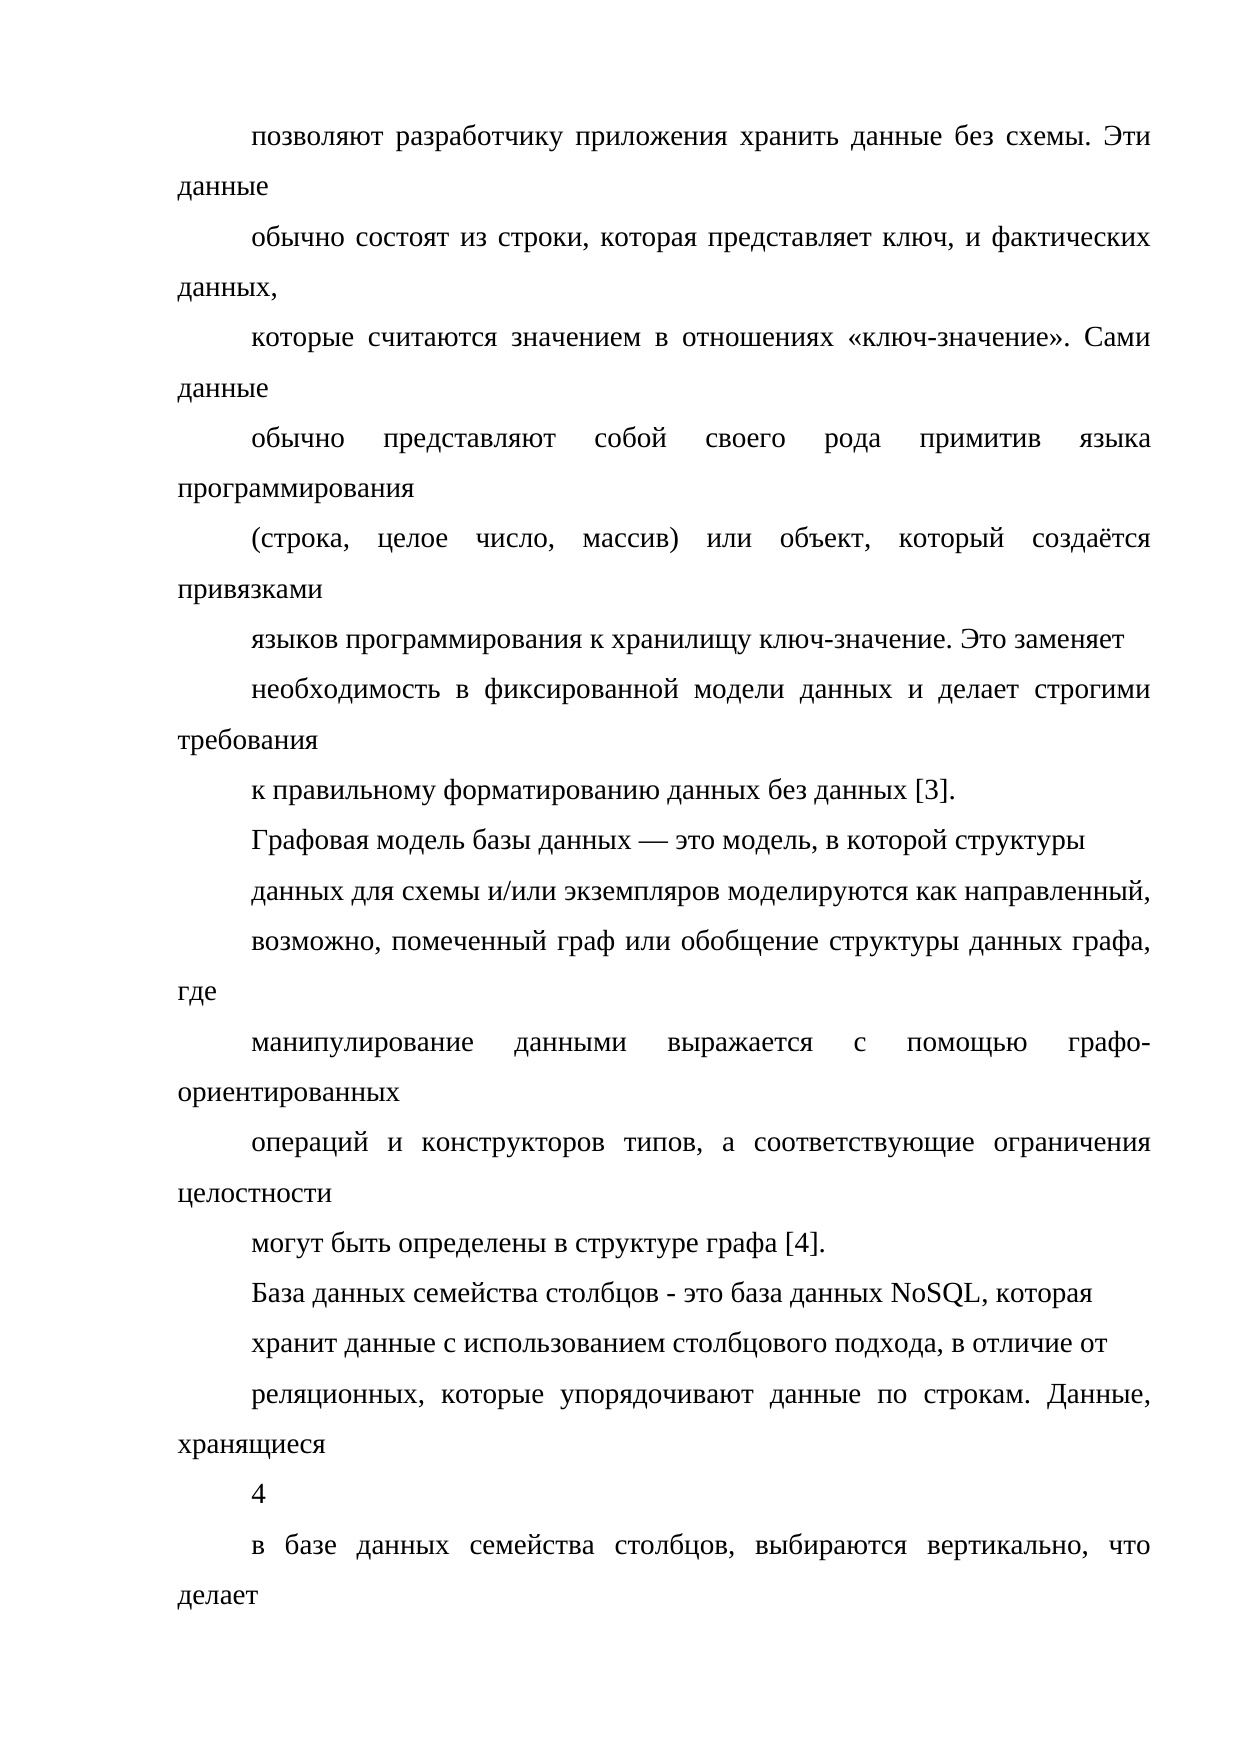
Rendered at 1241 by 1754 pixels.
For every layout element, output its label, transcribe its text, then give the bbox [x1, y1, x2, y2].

text Графовая модель базы данных — это модель, в которой структуры [177, 822, 1152, 856]
text обычно представляют собой своего рода примитив языка программирования [177, 420, 1152, 504]
text могут быть определены в структуре графа [4]. [177, 1225, 1152, 1258]
text 4 [177, 1477, 1152, 1510]
text в базе данных семейства столбцов, выбираются вертикально, что делает [177, 1527, 1152, 1611]
text которые считаются значением в отношениях «ключ-значение». Сами данные [177, 319, 1152, 403]
text База данных семейства столбцов - это база данных NoSQL, которая [177, 1275, 1152, 1309]
text обычно состоят из строки, которая представляет ключ, и фактических данных, [177, 219, 1152, 303]
text реляционных, которые упорядочивают данные по строкам. Данные, хранящиеся [177, 1376, 1152, 1460]
text позволяют разработчику приложения хранить данные без схемы. Эти данные [177, 118, 1152, 202]
text возможно, помеченный граф или обобщение структуры данных графа, где [177, 923, 1152, 1007]
text манипулирование данными выражается с помощью графо-ориентированных [177, 1024, 1152, 1108]
text данных для схемы и/или экземпляров моделируются как направленный, [177, 873, 1152, 906]
text необходимость в фиксированной модели данных и делает строгими требования [177, 672, 1152, 755]
text языков программирования к хранилищу ключ-значение. Это заменяет [177, 621, 1152, 655]
text хранит данные с использованием столбцового подхода, в отличие от [177, 1326, 1152, 1359]
text операций и конструкторов типов, а соответствующие ограничения целостности [177, 1124, 1152, 1208]
text к правильному форматированию данных без данных [3]. [177, 772, 1152, 806]
text (строка, целое число, массив) или объект, который создаётся привязками [177, 521, 1152, 604]
